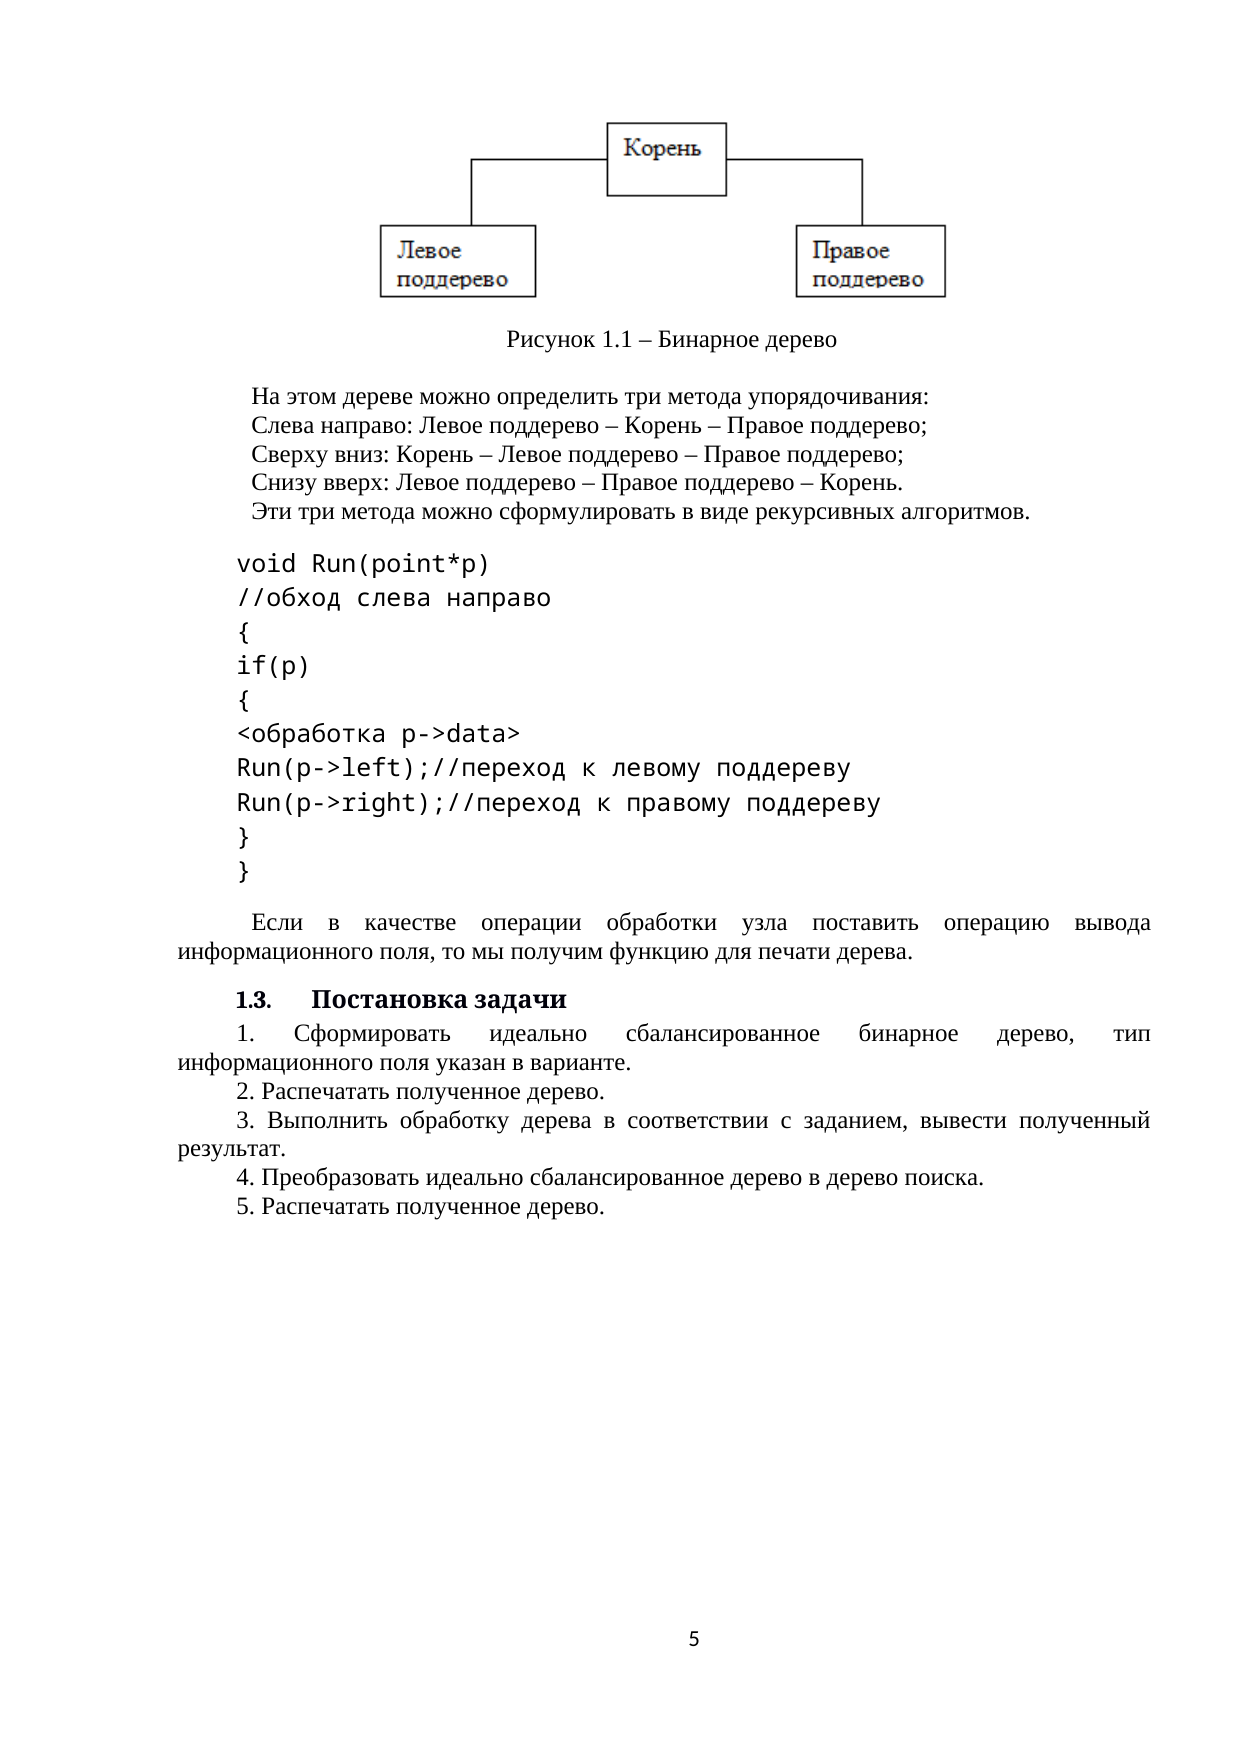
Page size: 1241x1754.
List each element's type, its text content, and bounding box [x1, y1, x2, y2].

text } [236, 818, 1152, 852]
text Эти три метода можно сформулировать в виде рекурсивных алгоритмов. [177, 496, 1152, 525]
text На этом дереве можно определить три метода упорядочивания: [177, 381, 1152, 410]
text Сверху вниз: Корень – Левое поддерево – Правое поддерево; [177, 439, 1152, 467]
text { [236, 614, 1152, 648]
text //обход слева направо [236, 580, 1152, 614]
text 4. Преобразовать идеально сбалансированное дерево в дерево поиска. [177, 1162, 1152, 1191]
text { [236, 682, 1152, 716]
text Слева направо: Левое поддерево – Корень – Правое поддерево; [177, 410, 1152, 439]
text 5. Распечатать полученное дерево. [177, 1191, 1152, 1220]
text Снизу вверх: Левое поддерево – Правое поддерево – Корень. [177, 467, 1152, 496]
text Run(p->right);//переход к правому поддереву [236, 784, 1152, 818]
text Если в качестве операции обработки узла поставить операцию вывода информационного поля, то мы получим функцию для печати дерева. [177, 907, 1152, 965]
text <обработка p->data> [236, 716, 1152, 750]
text void Run(point*p) [236, 546, 1152, 580]
subtitle Постановка задачи [236, 986, 1152, 1014]
text 3. Выполнить обработку дерева в соответствии с заданием, вывести полученный результат. [177, 1105, 1152, 1162]
text 1. Сформировать идеально сбалансированное бинарное дерево, тип информационного поля указан в варианте. [177, 1018, 1152, 1076]
text Run(p->left);//переход к левому поддереву [236, 750, 1152, 784]
text 2. Распечатать полученное дерево. [177, 1076, 1152, 1105]
text } [236, 852, 1152, 886]
text Рисунок 1.1 – Бинарное дерево [177, 324, 1152, 353]
picture [374, 118, 954, 304]
text if(p) [236, 648, 1152, 682]
